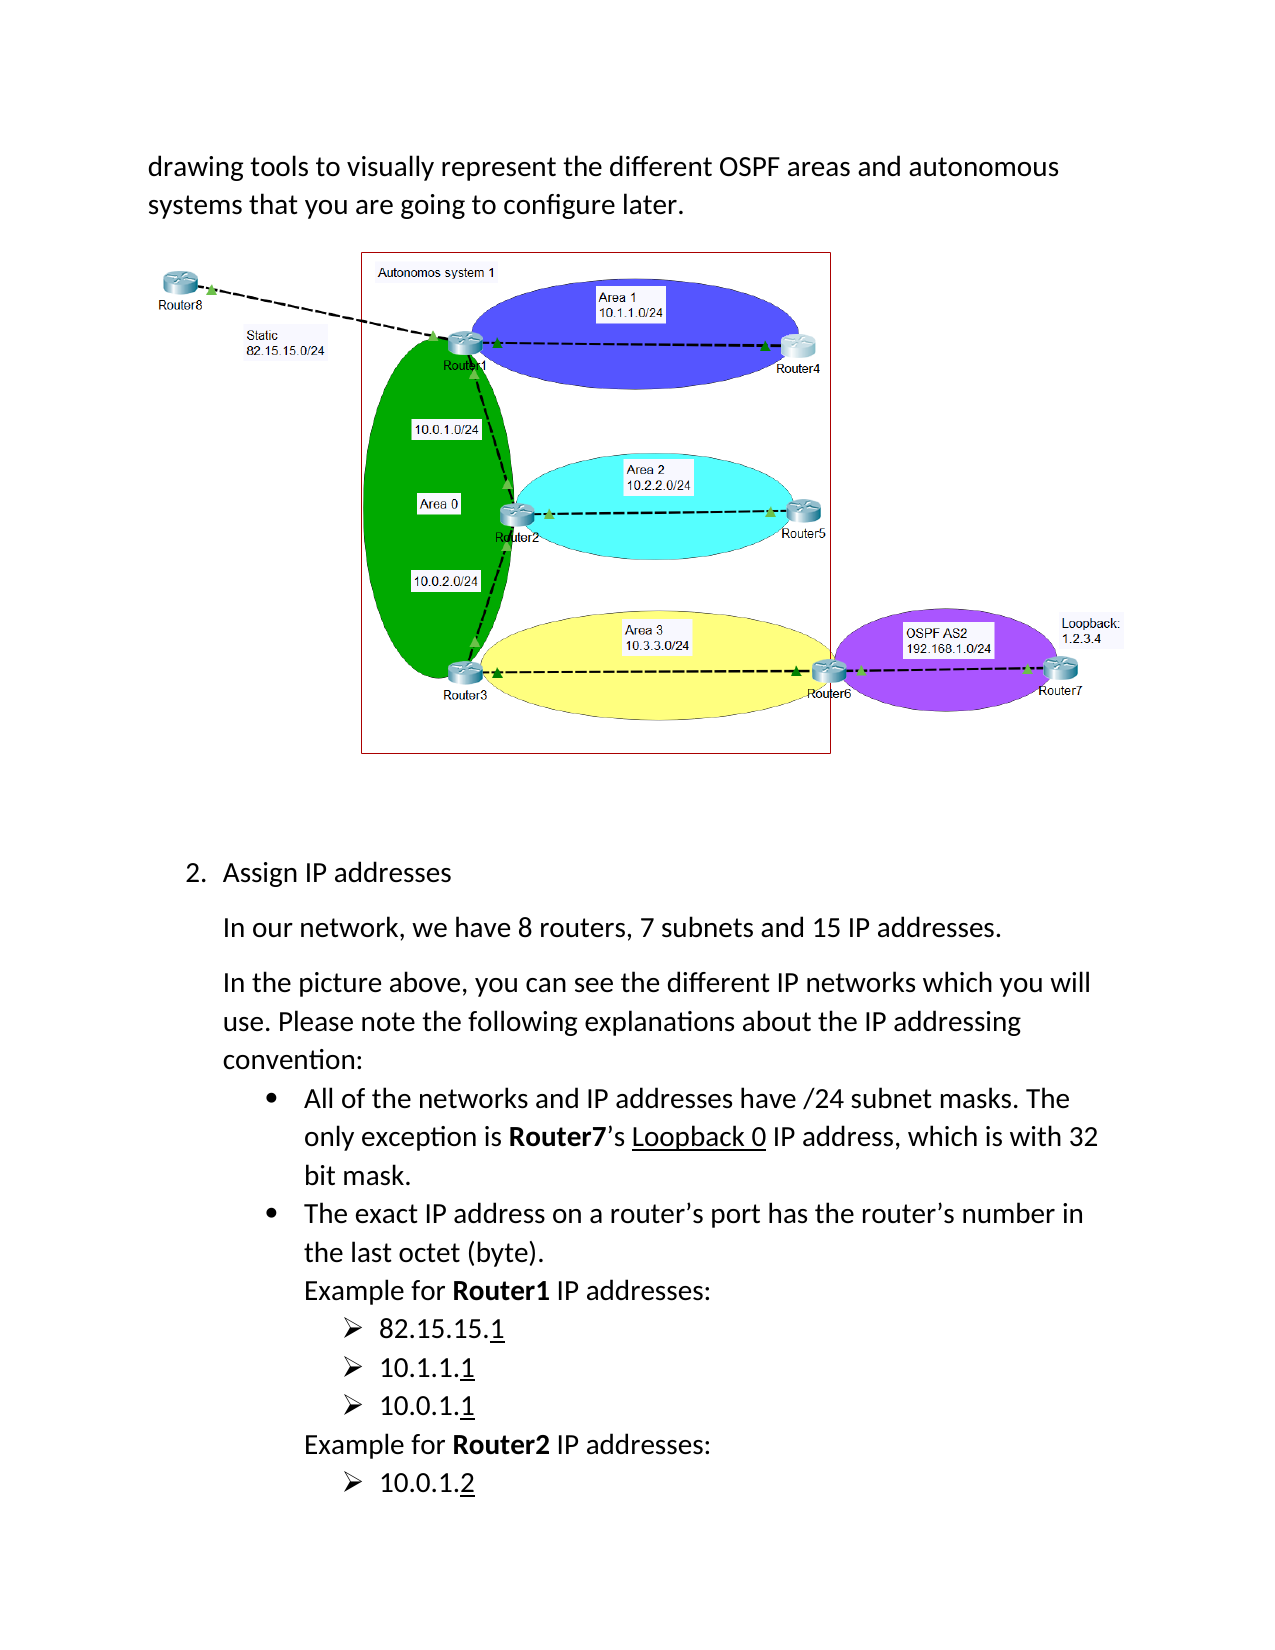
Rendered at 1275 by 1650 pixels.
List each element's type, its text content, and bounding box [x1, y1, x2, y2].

list The exact IP address on a router’s port has the router’s number in the last octet (byte). [266, 1195, 1127, 1269]
list Example for Router1 IP addresses: [304, 1272, 1127, 1308]
list Example for Router2 IP addresses: [304, 1426, 1127, 1461]
list 10.0.1.1 [341, 1387, 1127, 1423]
list Assign IP addresses [185, 854, 1127, 890]
picture [147, 241, 1176, 789]
list All of the networks and IP addresses have /24 subnet masks. The only exception is Router7’s Loopback 0 IP address, which is with 32 bit mask. [266, 1080, 1127, 1192]
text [148, 148, 1127, 222]
list 10.1.1.1 [341, 1349, 1127, 1384]
list 10.0.1.2 [341, 1464, 1127, 1500]
text In our network, we have 8 routers, 7 subnets and 15 IP addresses. [148, 909, 1127, 945]
list 82.15.15.1 [341, 1311, 1127, 1346]
list In the picture above, you can see the different IP networks which you will use. Please note the following explanations about the IP addressing convention: [223, 964, 1127, 1077]
